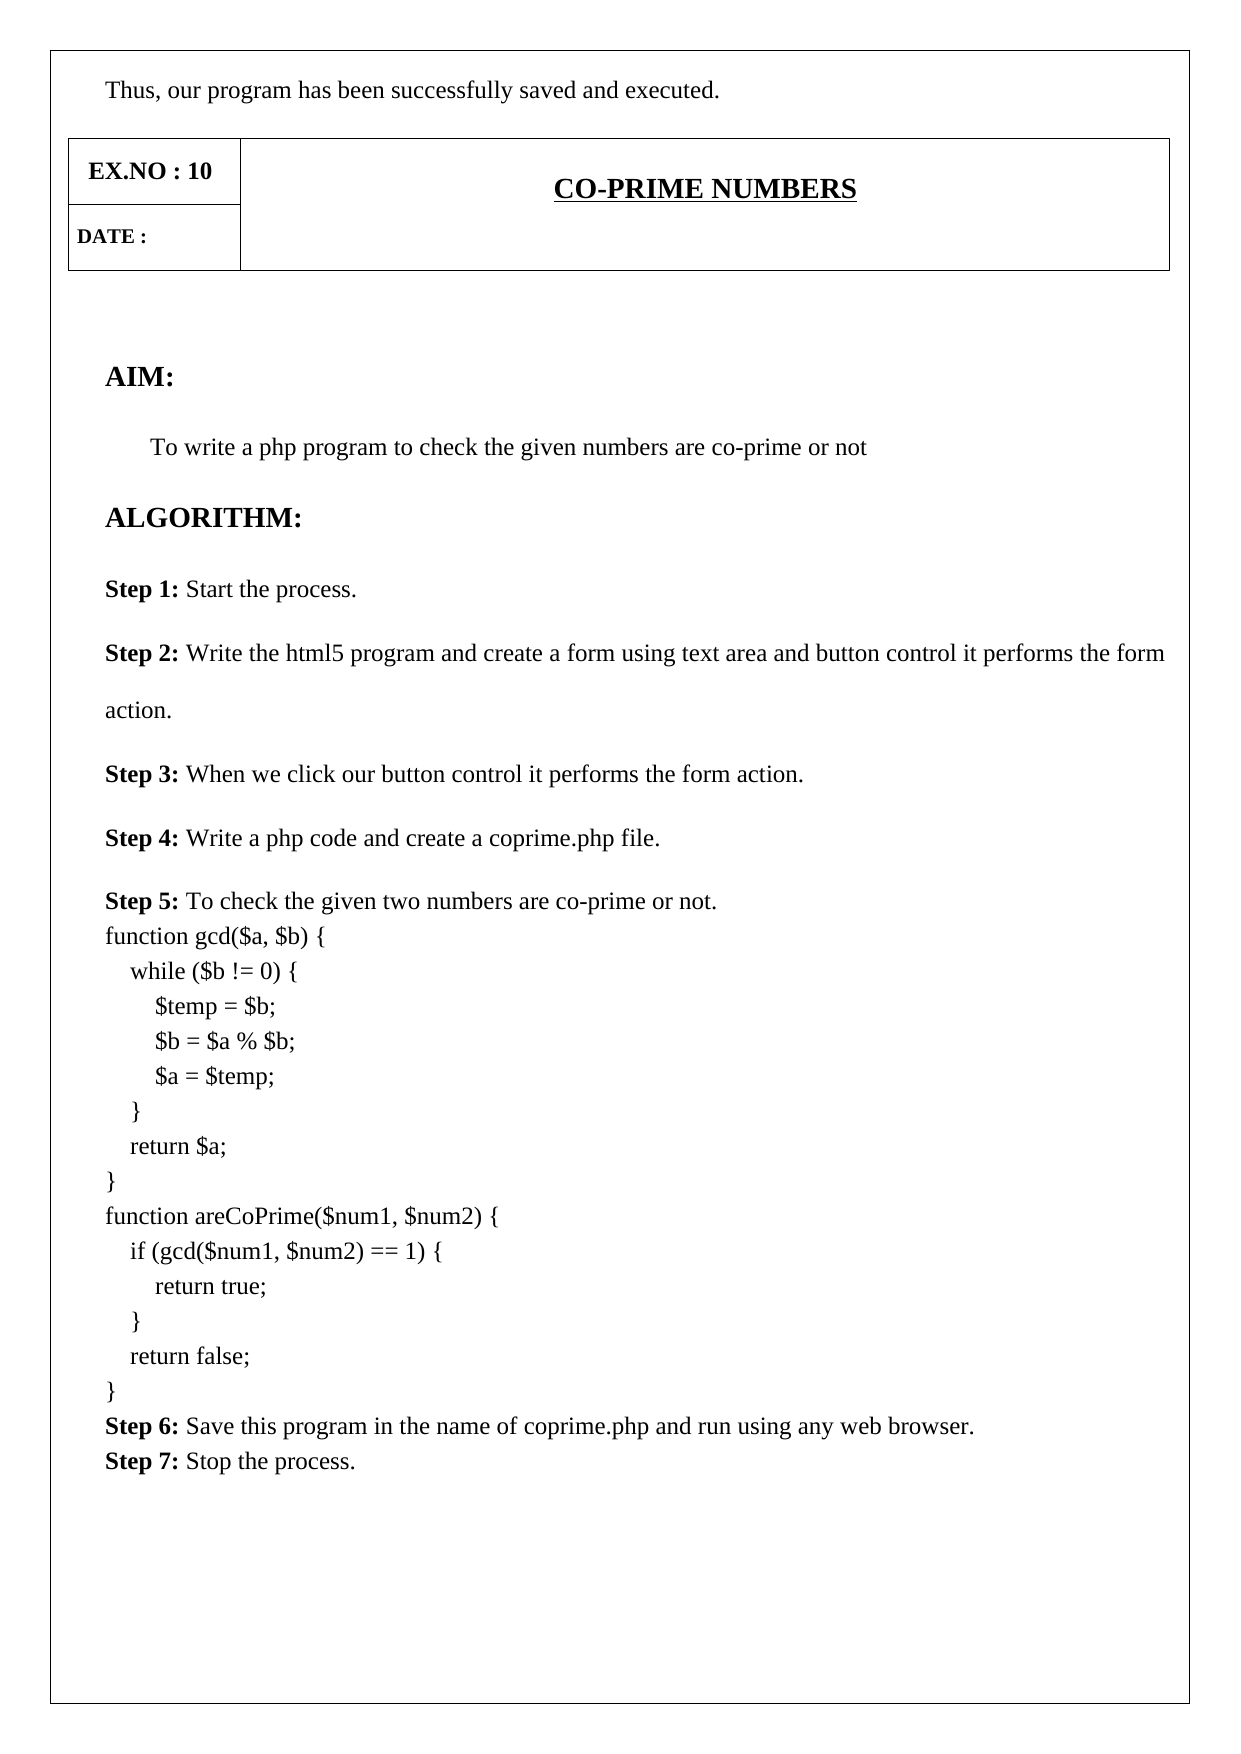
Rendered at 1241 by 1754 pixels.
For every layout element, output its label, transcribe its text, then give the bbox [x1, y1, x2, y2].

text Step 7: Stop the process. [105, 1446, 1165, 1475]
text $b = $a % $b; [105, 1026, 1165, 1055]
text Step 4: Write a php code and create a coprime.php file. [105, 823, 1165, 851]
text } [105, 1096, 1165, 1125]
text if (gcd($num1, $num2) == 1) { [105, 1236, 1165, 1265]
text AIM: [105, 359, 1165, 392]
text function gcd($a, $b) { [105, 921, 1165, 950]
text Step 6: Save this program in the name of coprime.php and run using any web browser. [105, 1411, 1165, 1440]
text while ($b != 0) { [105, 956, 1165, 985]
text $temp = $b; [105, 991, 1165, 1020]
text } [105, 1306, 1165, 1335]
text Step 2: Write the html5 program and create a form using text area and button control it performs the form action. [105, 638, 1165, 724]
text ALGORITHM: [105, 501, 1165, 534]
text } [105, 1166, 1165, 1195]
text Step 5: To check the given two numbers are co-prime or not. [105, 886, 1165, 915]
text } [105, 1376, 1165, 1405]
text return $a; [105, 1131, 1165, 1160]
text Step 3: When we click our button control it performs the form action. [105, 759, 1165, 788]
text Thus, our program has been successfully saved and executed. [105, 75, 1165, 104]
text return false; [105, 1341, 1165, 1370]
text $a = $temp; [105, 1061, 1165, 1090]
text return true; [105, 1271, 1165, 1300]
text Step 1: Start the process. [105, 574, 1165, 603]
text function areCoPrime($num1, $num2) { [105, 1201, 1165, 1230]
text To write a php program to check the given numbers are co-prime or not [105, 432, 1165, 461]
